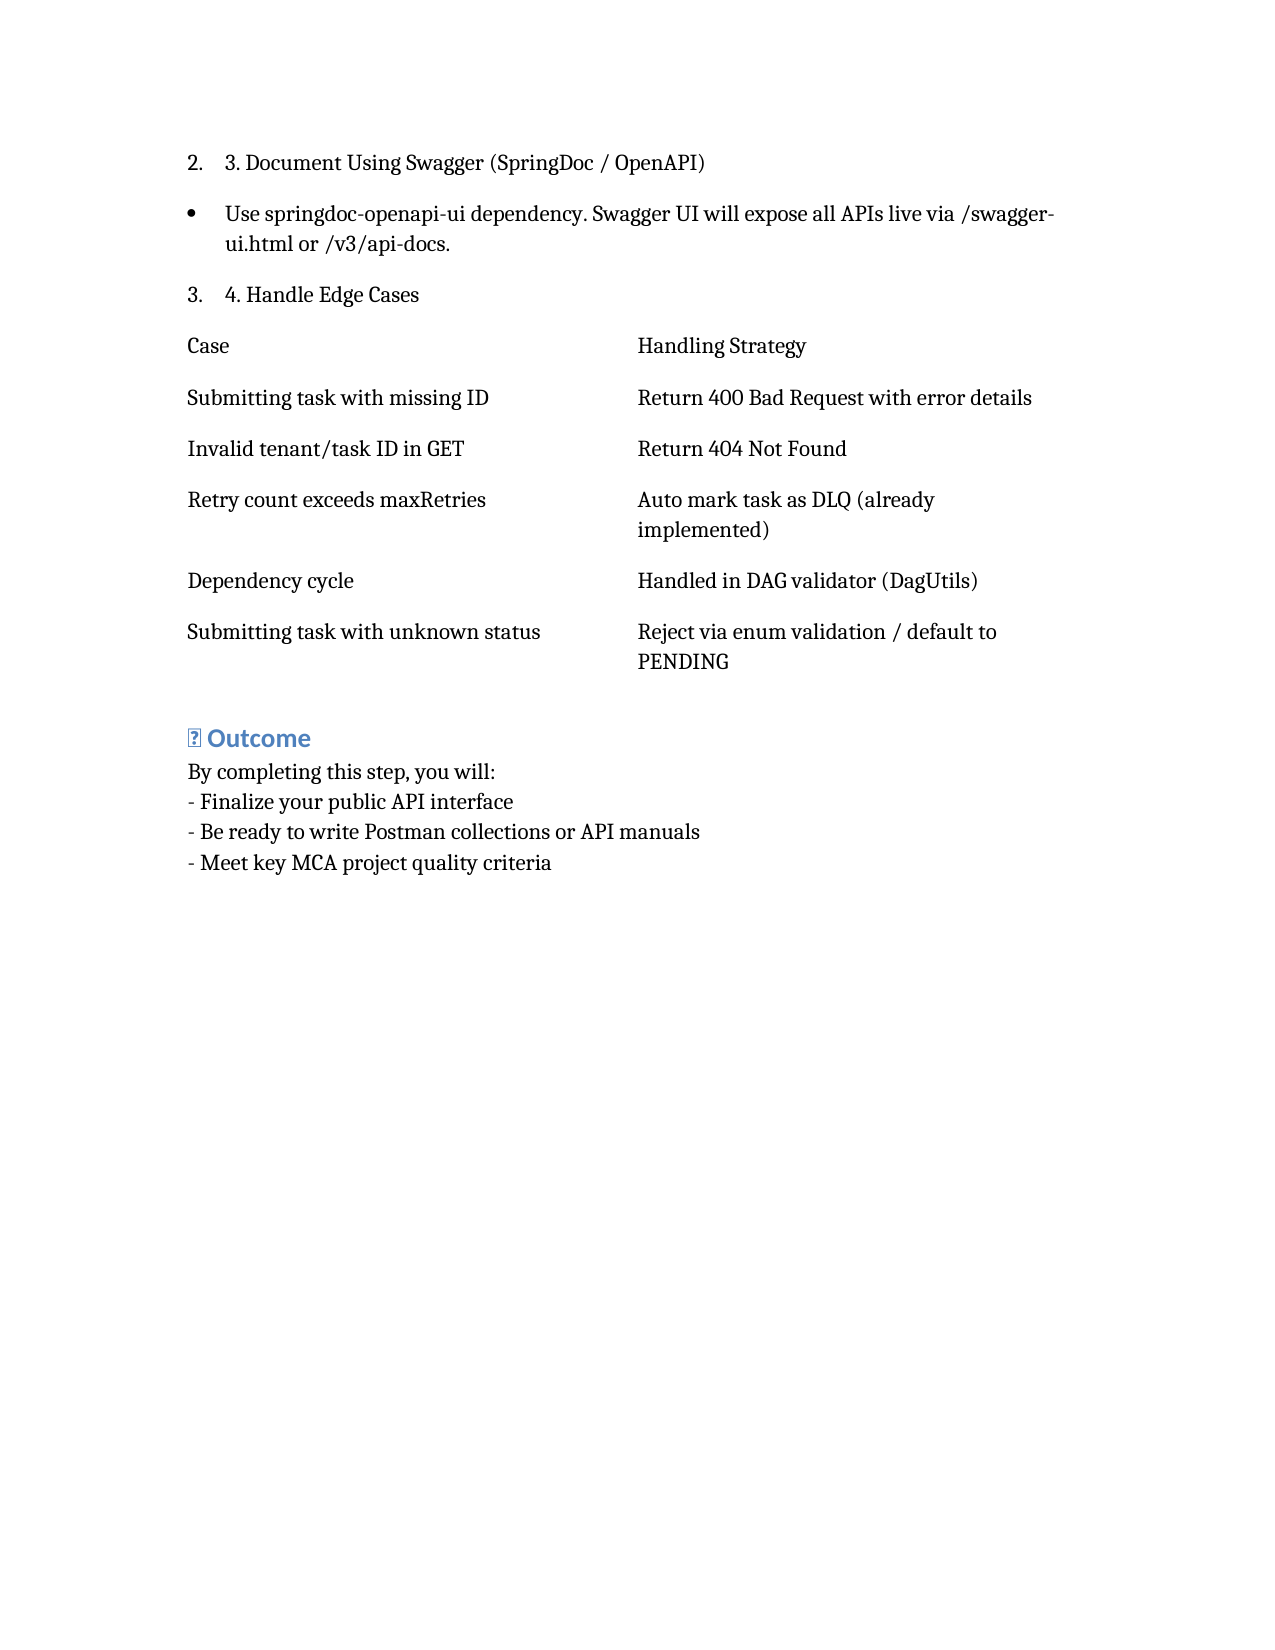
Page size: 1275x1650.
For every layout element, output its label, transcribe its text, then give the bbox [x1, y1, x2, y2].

table_header Case [176, 333, 626, 384]
table_cell Submitting task with unknown status [176, 619, 626, 700]
table_cell Submitting task with missing ID [176, 384, 626, 435]
subtitle 📌 Outcome [187, 721, 1087, 754]
list 3. Document Using Swagger (SpringDoc / OpenAPI) [187, 150, 1087, 176]
table_cell Auto mark task as DLQ (already implemented) [626, 486, 1076, 568]
table_cell Retry count exceeds maxRetries [176, 486, 626, 568]
table_header Handling Strategy [626, 333, 1076, 384]
table_cell Reject via enum validation / default to PENDING [626, 619, 1076, 700]
table_cell Return 404 Not Found [626, 435, 1076, 486]
table_cell Return 400 Bad Request with error details [626, 384, 1076, 435]
table_cell Dependency cycle [176, 568, 626, 619]
text By completing this step, you will: - Finalize your public API interface - Be ready to write Postman collections or API manuals - Meet key MCA project quality criteria [187, 759, 1087, 876]
list Use springdoc-openapi-ui dependency. Swagger UI will expose all APIs live via /swagger-ui.html or /v3/api-docs. [187, 201, 1087, 258]
table_cell Invalid tenant/task ID in GET [176, 435, 626, 486]
table_cell Handled in DAG validator (DagUtils) [626, 568, 1076, 619]
list 4. Handle Edge Cases [187, 282, 1087, 309]
